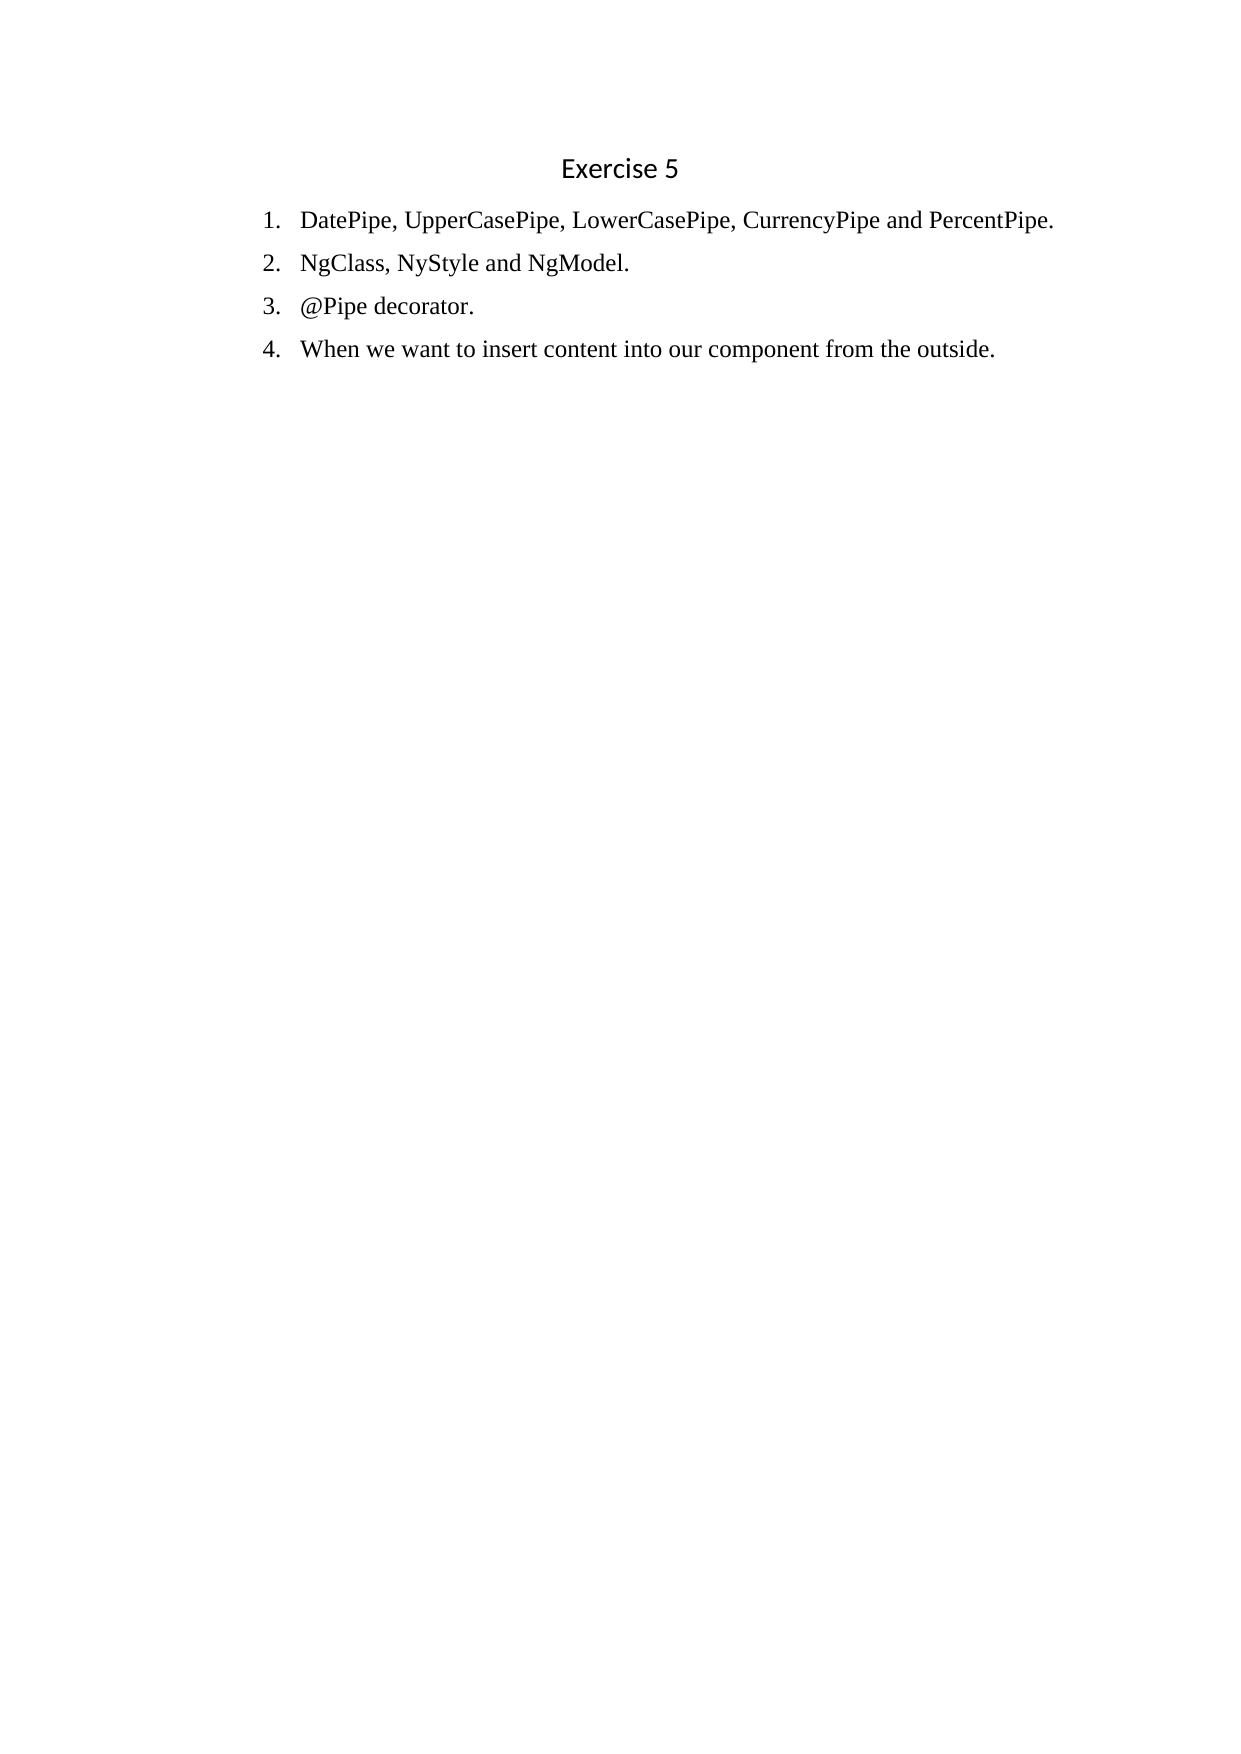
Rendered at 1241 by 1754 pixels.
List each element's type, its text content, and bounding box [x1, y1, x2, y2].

list NgClass, NyStyle and NgModel. [262, 248, 1090, 277]
text Exercise 5 [150, 150, 1090, 186]
list @Pipe decorator. [262, 291, 1090, 320]
list When we want to insert content into our component from the outside. [262, 334, 1090, 363]
list DatePipe, UpperCasePipe, LowerCasePipe, CurrencyPipe and PercentPipe. [262, 205, 1090, 234]
